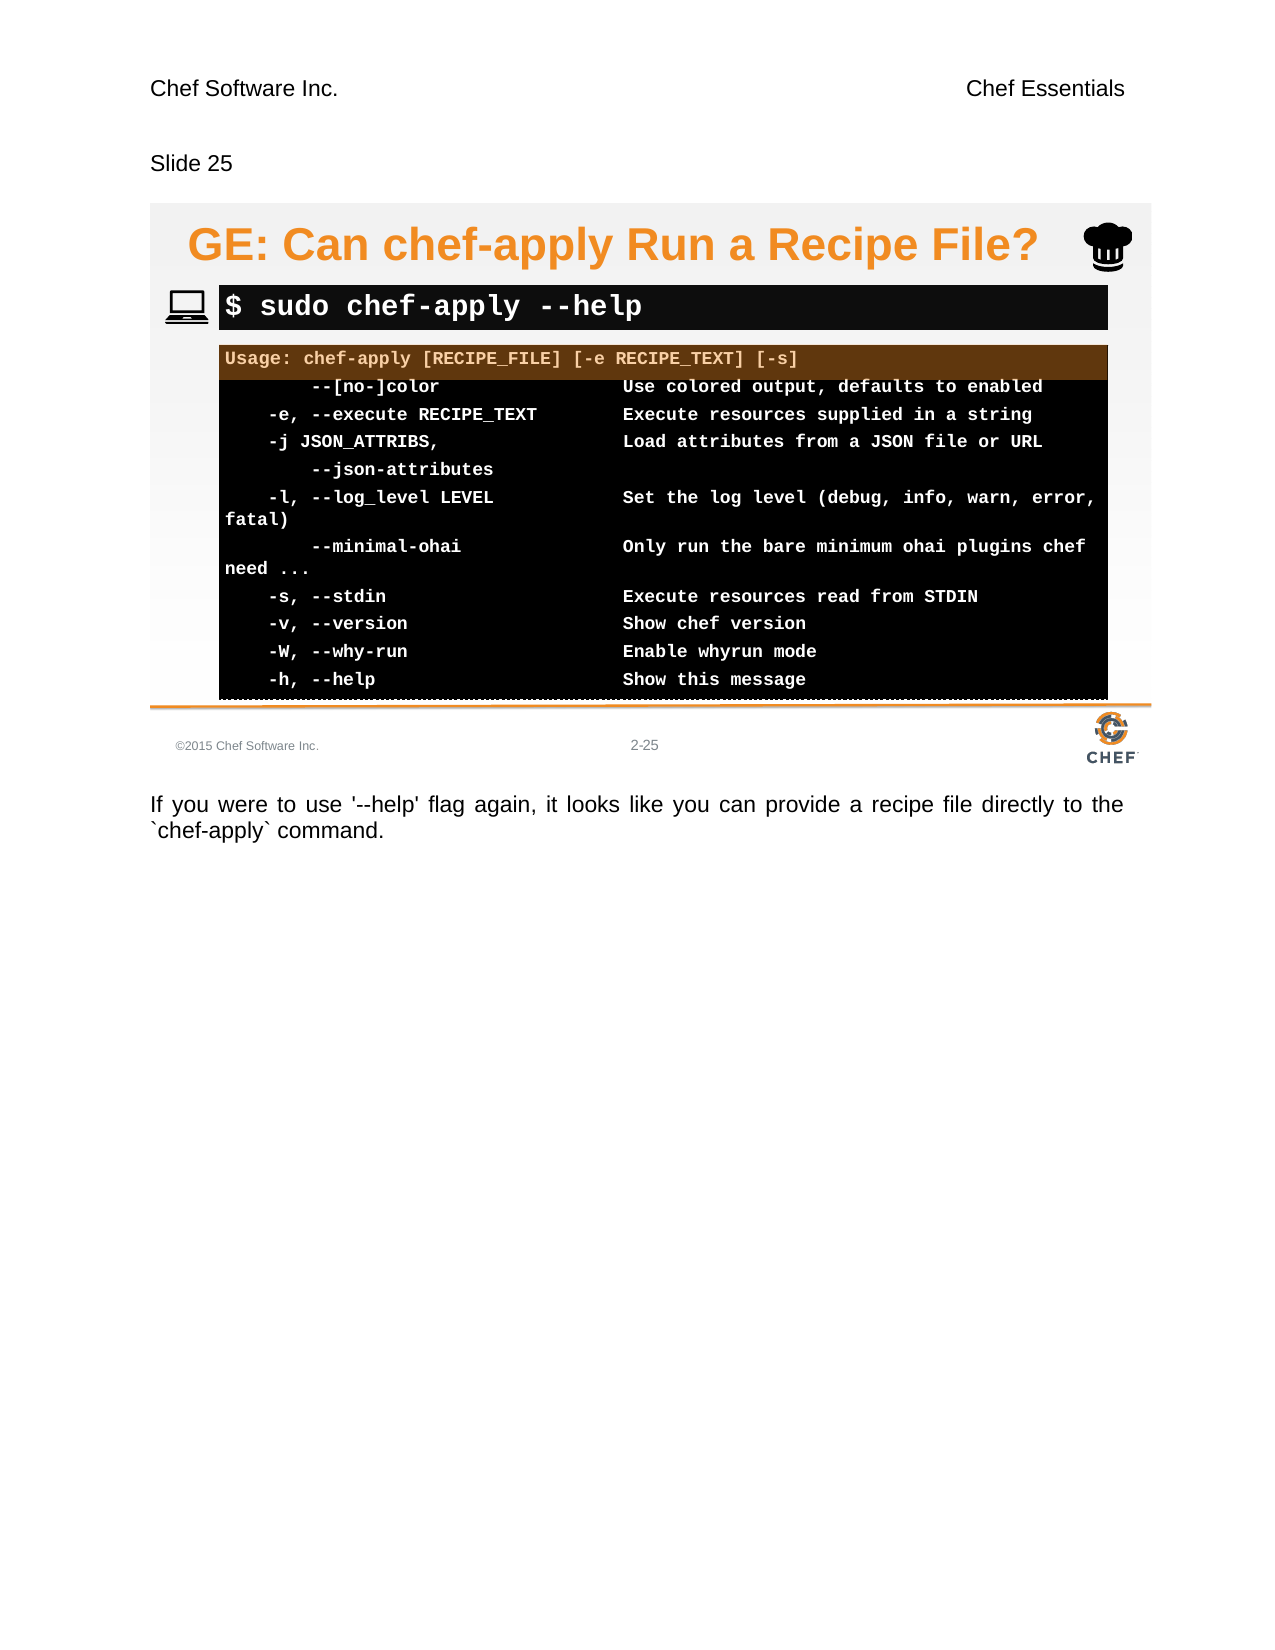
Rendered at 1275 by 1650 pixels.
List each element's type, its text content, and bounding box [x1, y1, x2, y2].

text If you were to use '--help' flag again, it looks like you can provide a recipe file directly to the `chef-apply` command. [150, 791, 1125, 844]
text Slide 25 [150, 150, 1125, 176]
